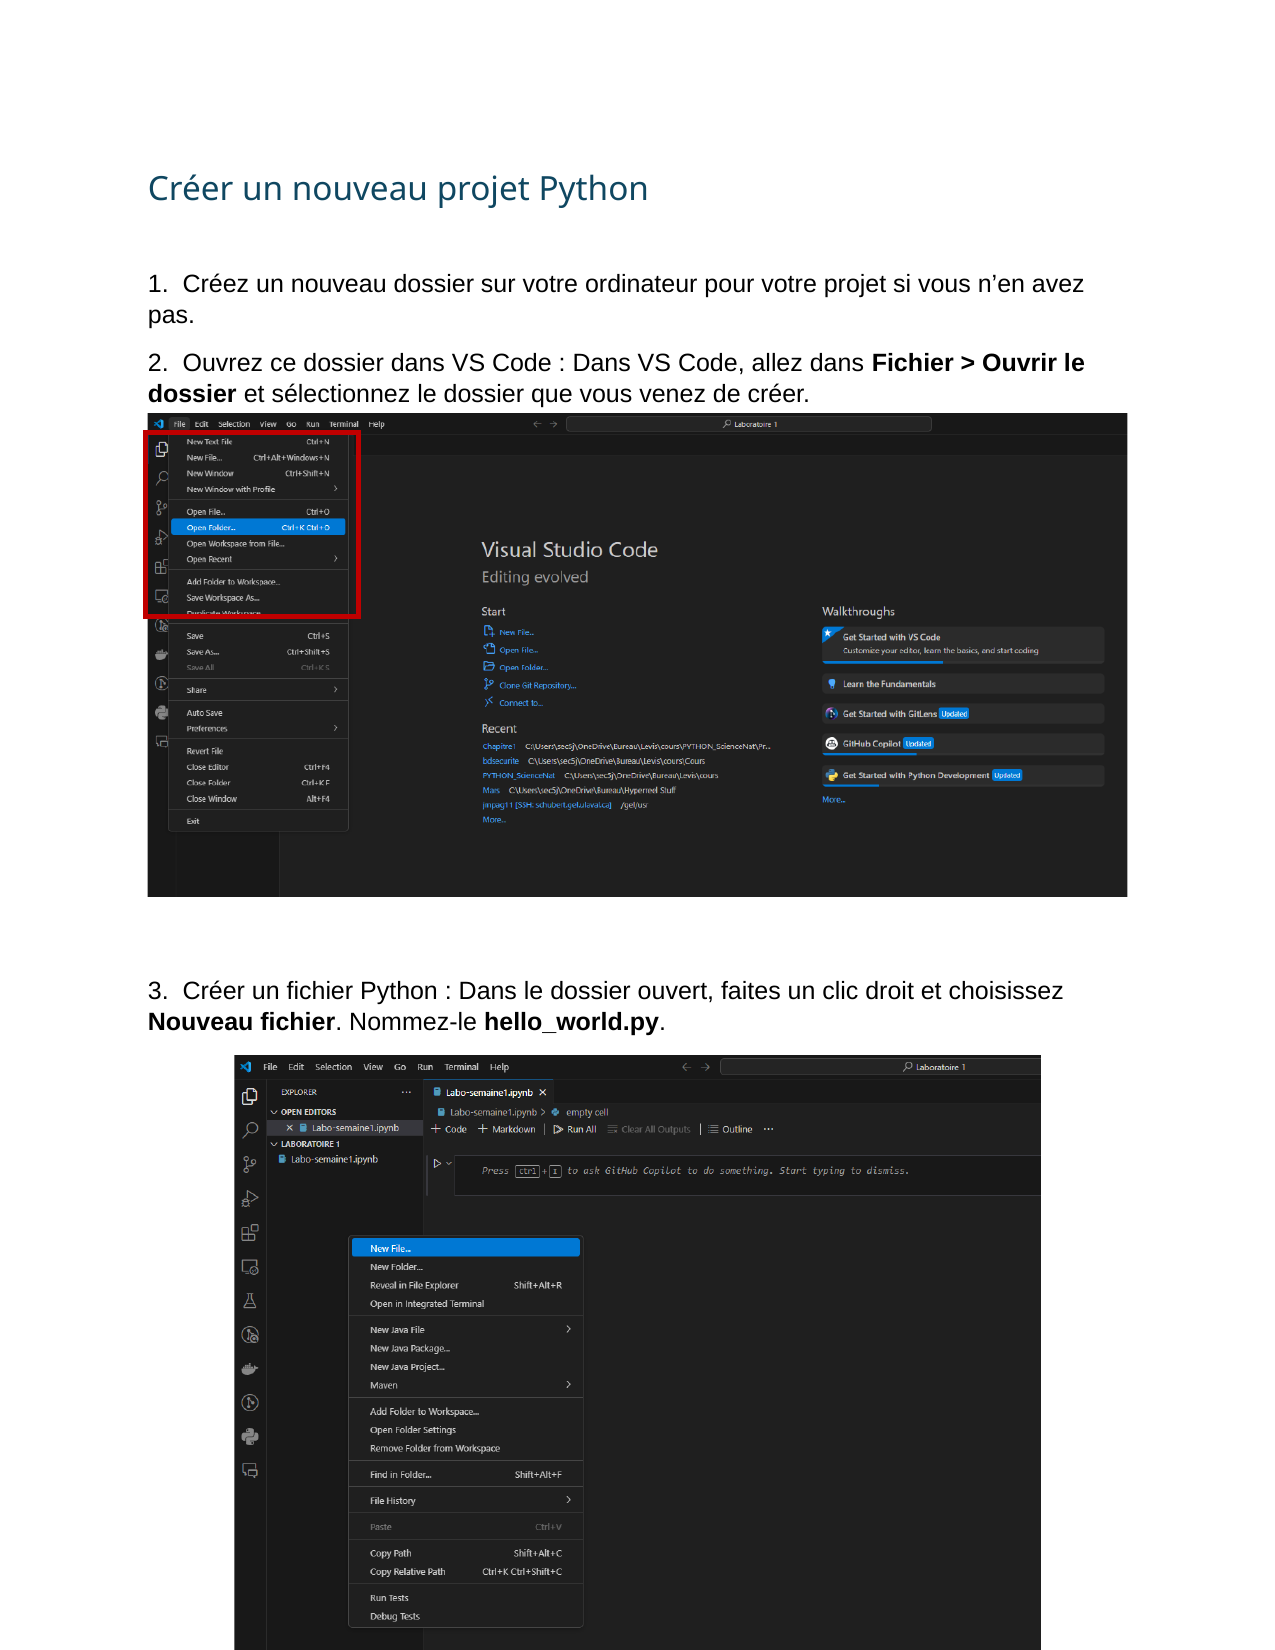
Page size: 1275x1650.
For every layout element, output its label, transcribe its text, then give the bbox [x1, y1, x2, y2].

text 3. Créer un fichier Python : Dans le dossier ouvert, faites un clic droit et choisissez Nouveau fichier. Nommez-le hello_world.py. [148, 976, 1127, 1035]
picture [147, 413, 1128, 897]
subtitle Créer un nouveau projet Python [148, 164, 1127, 210]
picture [148, 435, 356, 614]
picture [234, 1055, 1041, 1650]
text 1. Créez un nouveau dossier sur votre ordinateur pour votre projet si vous n’en avez pas. [148, 269, 1127, 329]
text 2. Ouvrez ce dossier dans VS Code : Dans VS Code, allez dans Fichier > Ouvrir le dossier et sélectionnez le dossier que vous venez de créer. [148, 348, 1127, 408]
